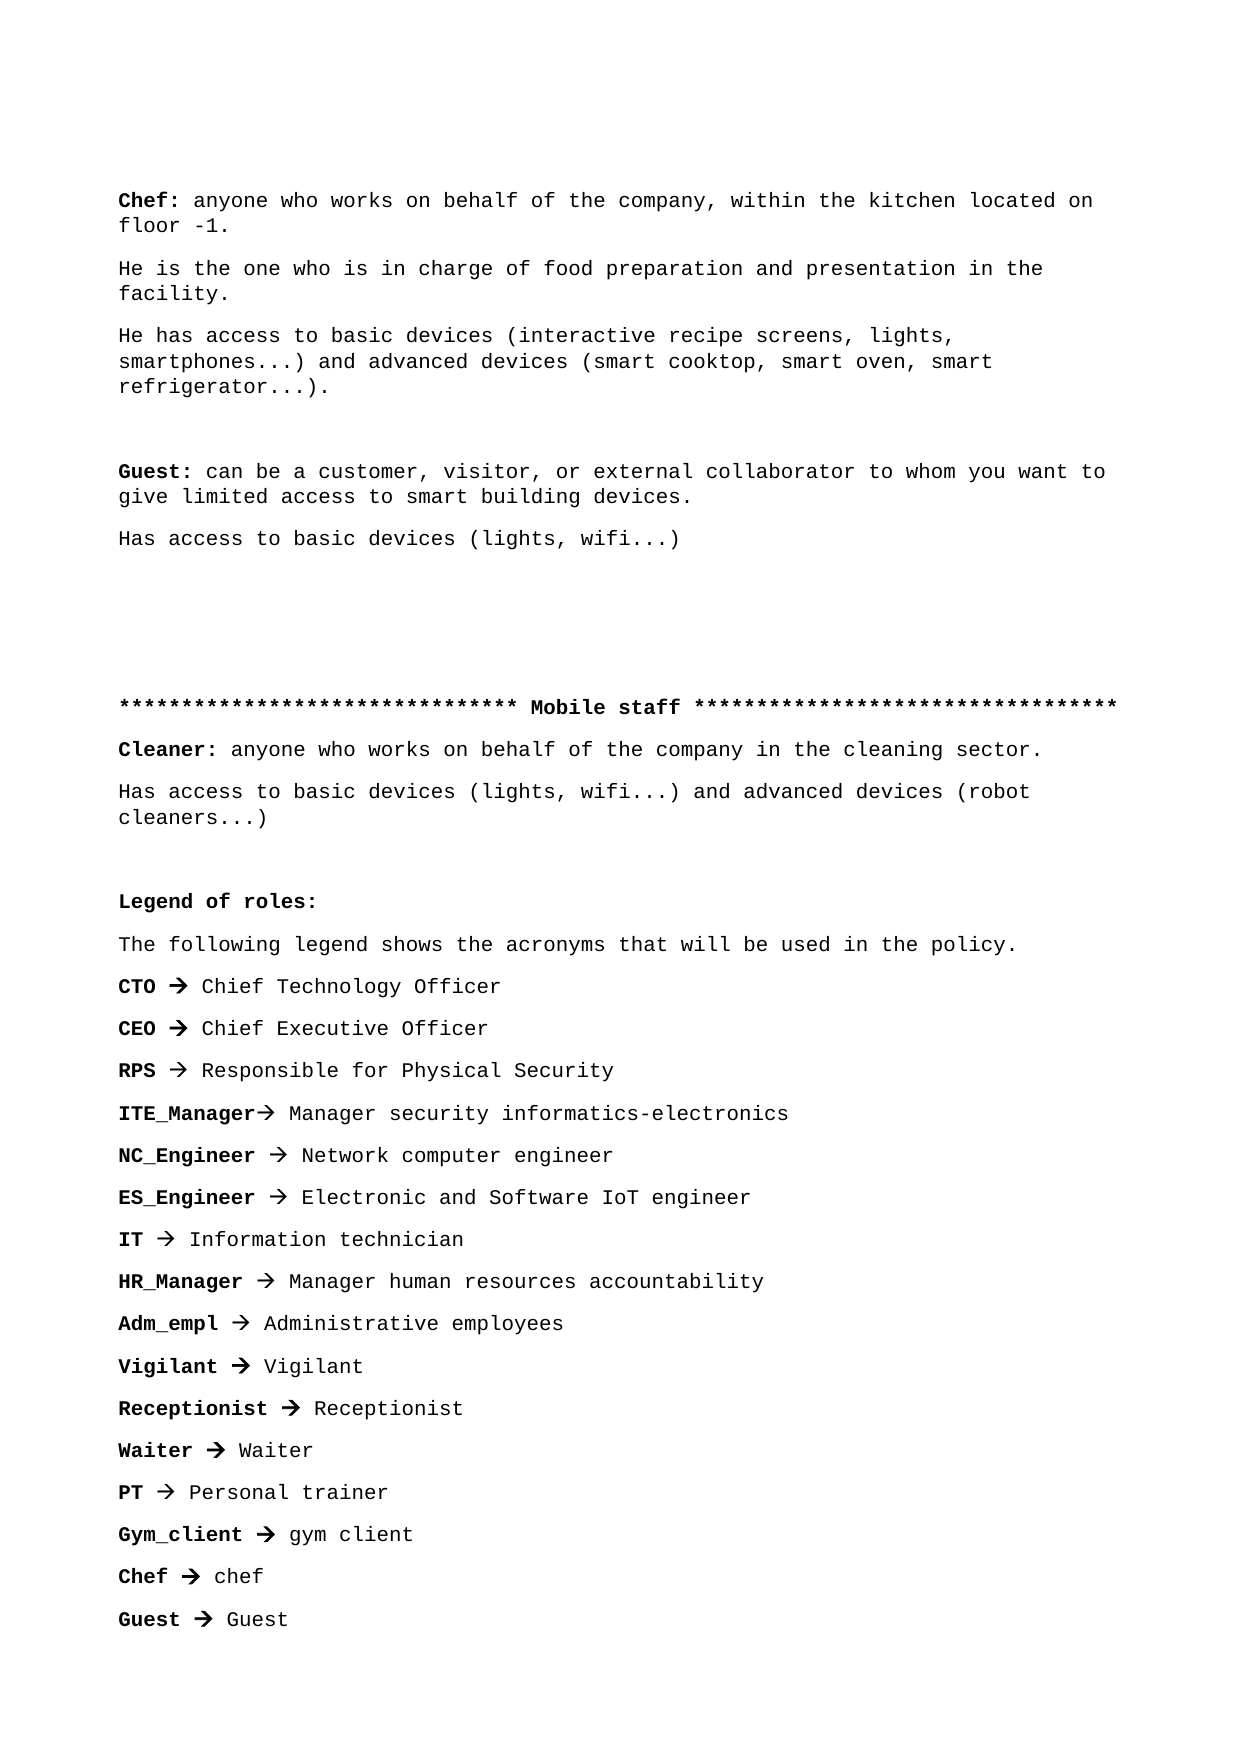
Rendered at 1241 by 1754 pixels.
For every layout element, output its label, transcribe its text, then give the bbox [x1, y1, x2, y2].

text ITE_Manager Manager security informatics-electronics [118, 1102, 1122, 1126]
text IT Information technician [118, 1229, 1122, 1252]
text Has access to basic devices (lights, wifi...) and advanced devices (robot cleaners...) [118, 781, 1122, 831]
text Chef: anyone who works on behalf of the company, within the kitchen located on floor -1. [118, 190, 1122, 239]
text Adm_empl Administrative employees [118, 1313, 1122, 1337]
text Has access to basic devices (lights, wifi...) [118, 528, 1122, 552]
text Chef chef [118, 1566, 1122, 1590]
text Waiter Waiter [118, 1440, 1122, 1463]
text ******************************** Mobile staff ********************************** [118, 697, 1122, 721]
text Cleaner: anyone who works on behalf of the company in the cleaning sector. [118, 739, 1122, 763]
text ES_Engineer Electronic and Software IoT engineer [118, 1187, 1122, 1210]
text NC_Engineer Network computer engineer [118, 1144, 1122, 1168]
text Vigilant Vigilant [118, 1355, 1122, 1379]
text HR_Manager Manager human resources accountability [118, 1271, 1122, 1295]
text CTO Chief Technology Officer [118, 976, 1122, 999]
text The following legend shows the acronyms that will be used in the policy. [118, 933, 1122, 957]
text Gym_client gym client [118, 1524, 1122, 1548]
text He is the one who is in charge of food preparation and presentation in the facility. [118, 257, 1122, 307]
text He has access to basic devices (interactive recipe screens, lights, smartphones...) and advanced devices (smart cooktop, smart oven, smart refrigerator...). [118, 325, 1122, 400]
text Guest Guest [118, 1608, 1122, 1632]
text RPS Responsible for Physical Security [118, 1060, 1122, 1084]
text Guest: can be a customer, visitor, or external collaborator to whom you want to give limited access to smart building devices. [118, 461, 1122, 510]
text Legend of roles: [118, 891, 1122, 915]
text CEO Chief Executive Officer [118, 1018, 1122, 1042]
text PT Personal trainer [118, 1482, 1122, 1506]
text Receptionist Receptionist [118, 1398, 1122, 1421]
